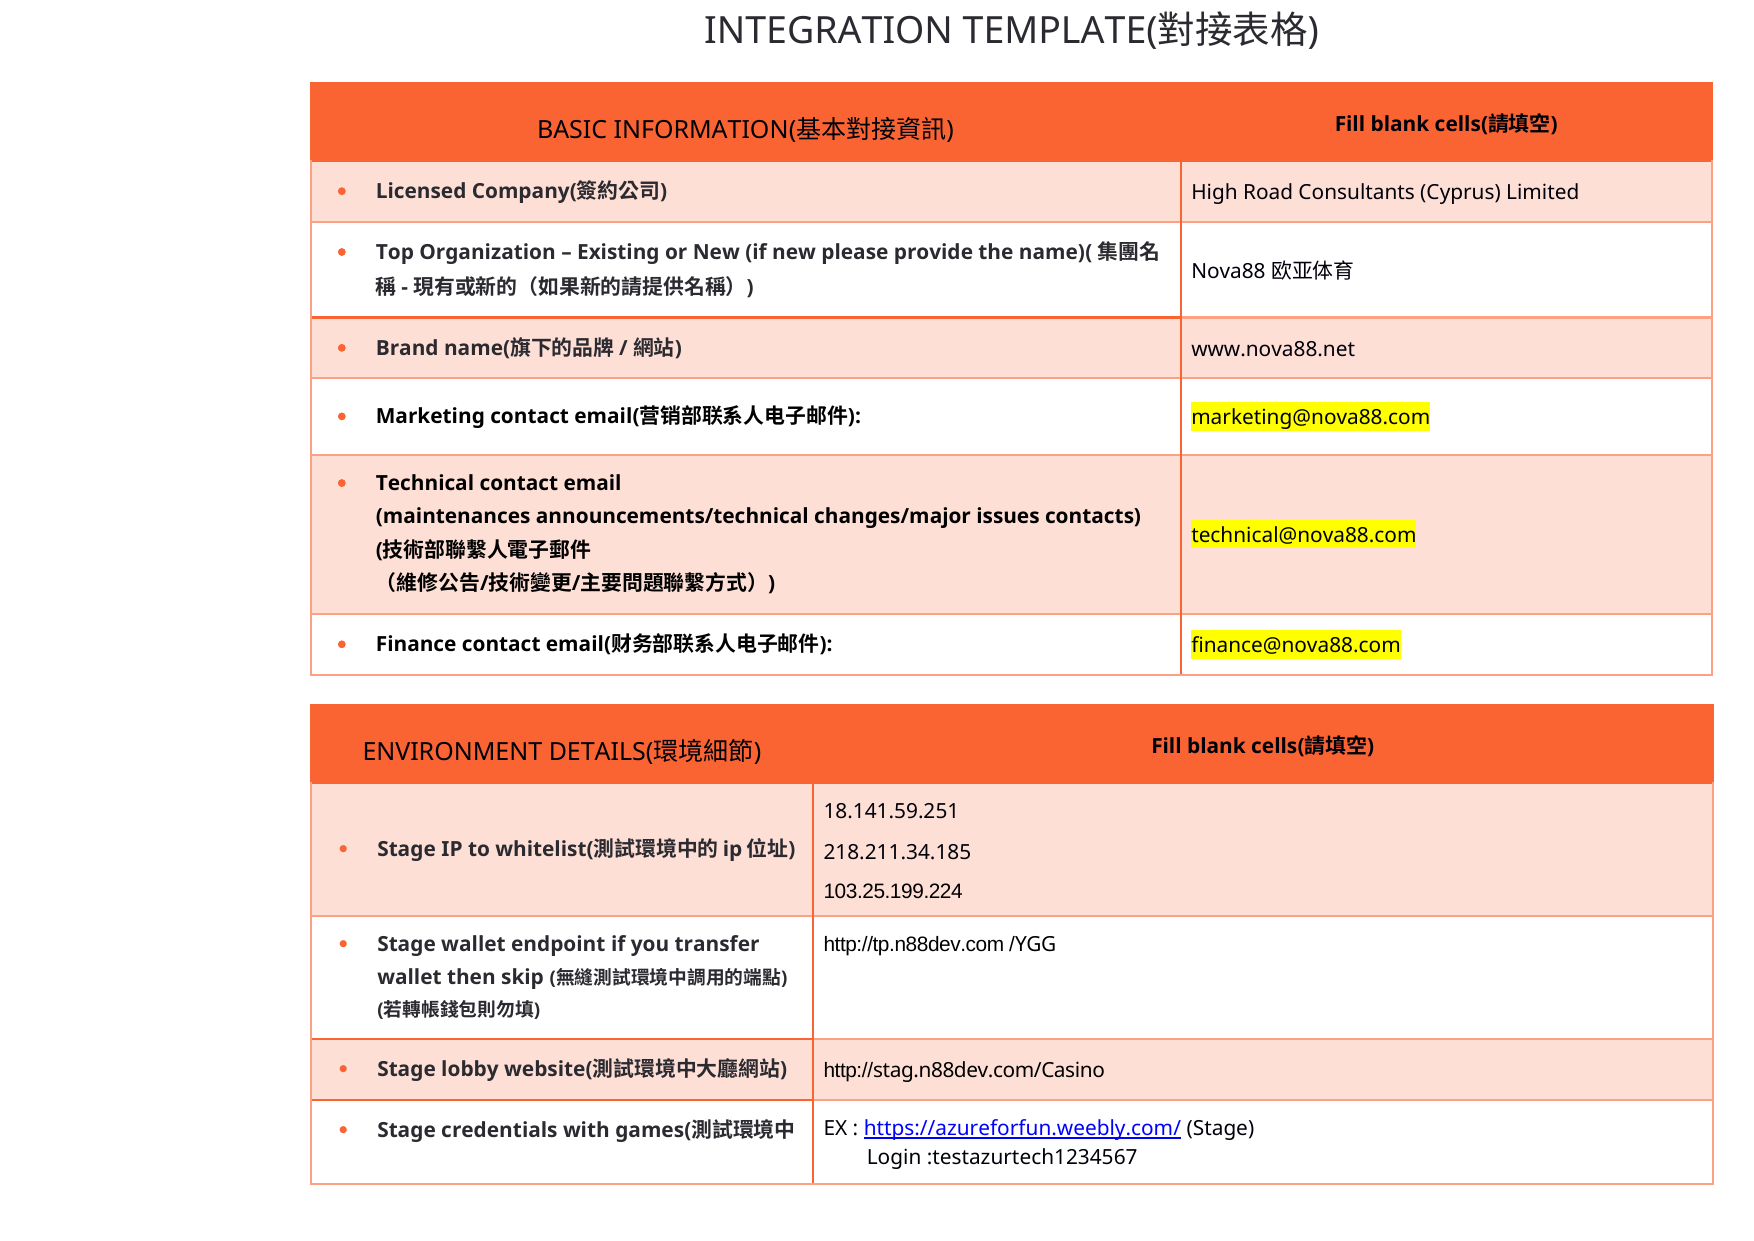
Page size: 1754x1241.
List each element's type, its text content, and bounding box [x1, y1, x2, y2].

table_cell http://stag.n88dev.com/Casino [814, 1040, 1712, 1099]
table_cell Stage lobby website(測試環境中大廳網站) [312, 1040, 812, 1099]
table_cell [814, 1101, 1712, 1183]
table_header Basic information(基本對接資訊) [312, 84, 1180, 160]
table_cell Top Organization – Existing or New (if new please provide the name)( 集團名稱 - 現有或新的（如果新的請提供名稱）) [312, 223, 1180, 316]
table_header Fill blank cells(請填空) [814, 706, 1712, 782]
table_cell Nova88 欧亚体育 [1182, 223, 1711, 316]
table_cell Stage IP to whitelist(測試環境中的ip位址) [312, 784, 812, 915]
table_cell www.nova88.net [1182, 319, 1711, 377]
table_cell Marketing contact email(营销部联系人电子邮件): [312, 379, 1180, 453]
table_cell finance@nova88.com [1182, 615, 1711, 674]
table_cell 18.141.59.251 218.211.34.185 103.25.199.224 [814, 784, 1712, 915]
table_cell Stage wallet endpoint if you transfer wallet then skip (無縫測試環境中調用的端點) (若轉帳錢包則勿填) [312, 917, 812, 1038]
table_cell marketing@nova88.com [1182, 379, 1711, 453]
table_cell Technical contact email (maintenances announcements/technical changes/major issues contacts) (技術部聯繫人電子郵件 （維修公告/技術變更/主要問題聯繫方式）) [312, 456, 1180, 613]
table_cell http://tp.n88dev.com /YGG [814, 917, 1712, 1038]
table_cell Brand name(旗下的品牌 / 網站) [312, 319, 1180, 377]
table_cell technical@nova88.com [1182, 456, 1711, 613]
title Integration Template(對接表格) [310, 0, 1713, 55]
table_header Fill blank cells(請填空) [1182, 84, 1711, 160]
table_cell High Road Consultants (Cyprus) Limited [1182, 162, 1711, 221]
table_cell Finance contact email(财务部联系人电子邮件): [312, 615, 1180, 674]
table_header Environment Details(環境細節) [312, 706, 812, 782]
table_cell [312, 1101, 812, 1183]
table_cell Licensed Company(簽約公司) [312, 162, 1180, 221]
